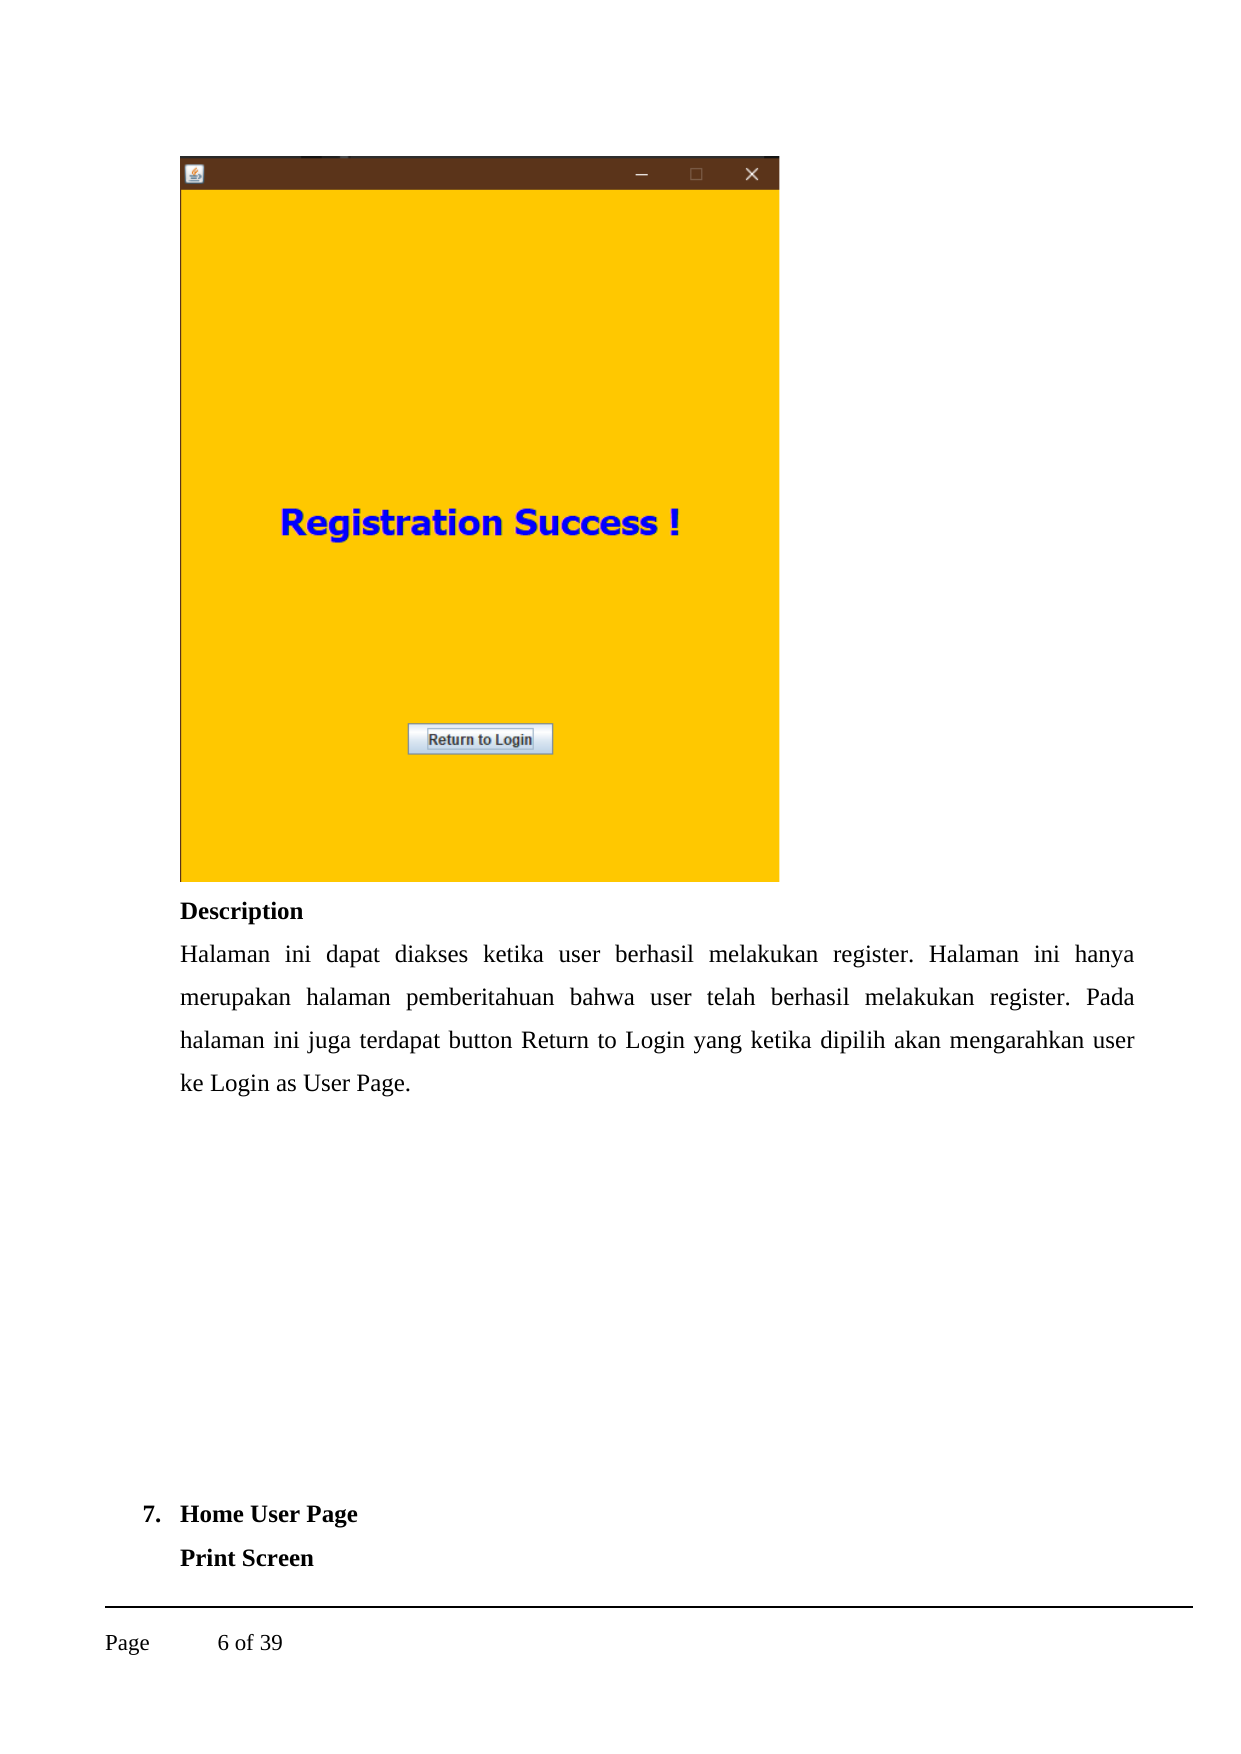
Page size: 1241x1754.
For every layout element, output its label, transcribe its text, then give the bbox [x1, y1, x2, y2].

text Halaman ini dapat diakses ketika user berhasil melakukan register. Halaman ini hanya merupakan halaman pemberitahuan bahwa user telah berhasil melakukan register. Pada halaman ini juga terdapat button Return to Login yang ketika dipilih akan mengarahkan user ke Login as User Page. [180, 939, 1135, 1097]
text Description [180, 896, 1135, 924]
list Home User Page [142, 1499, 1135, 1528]
picture [180, 156, 780, 882]
text Print Screen [180, 1543, 1135, 1571]
